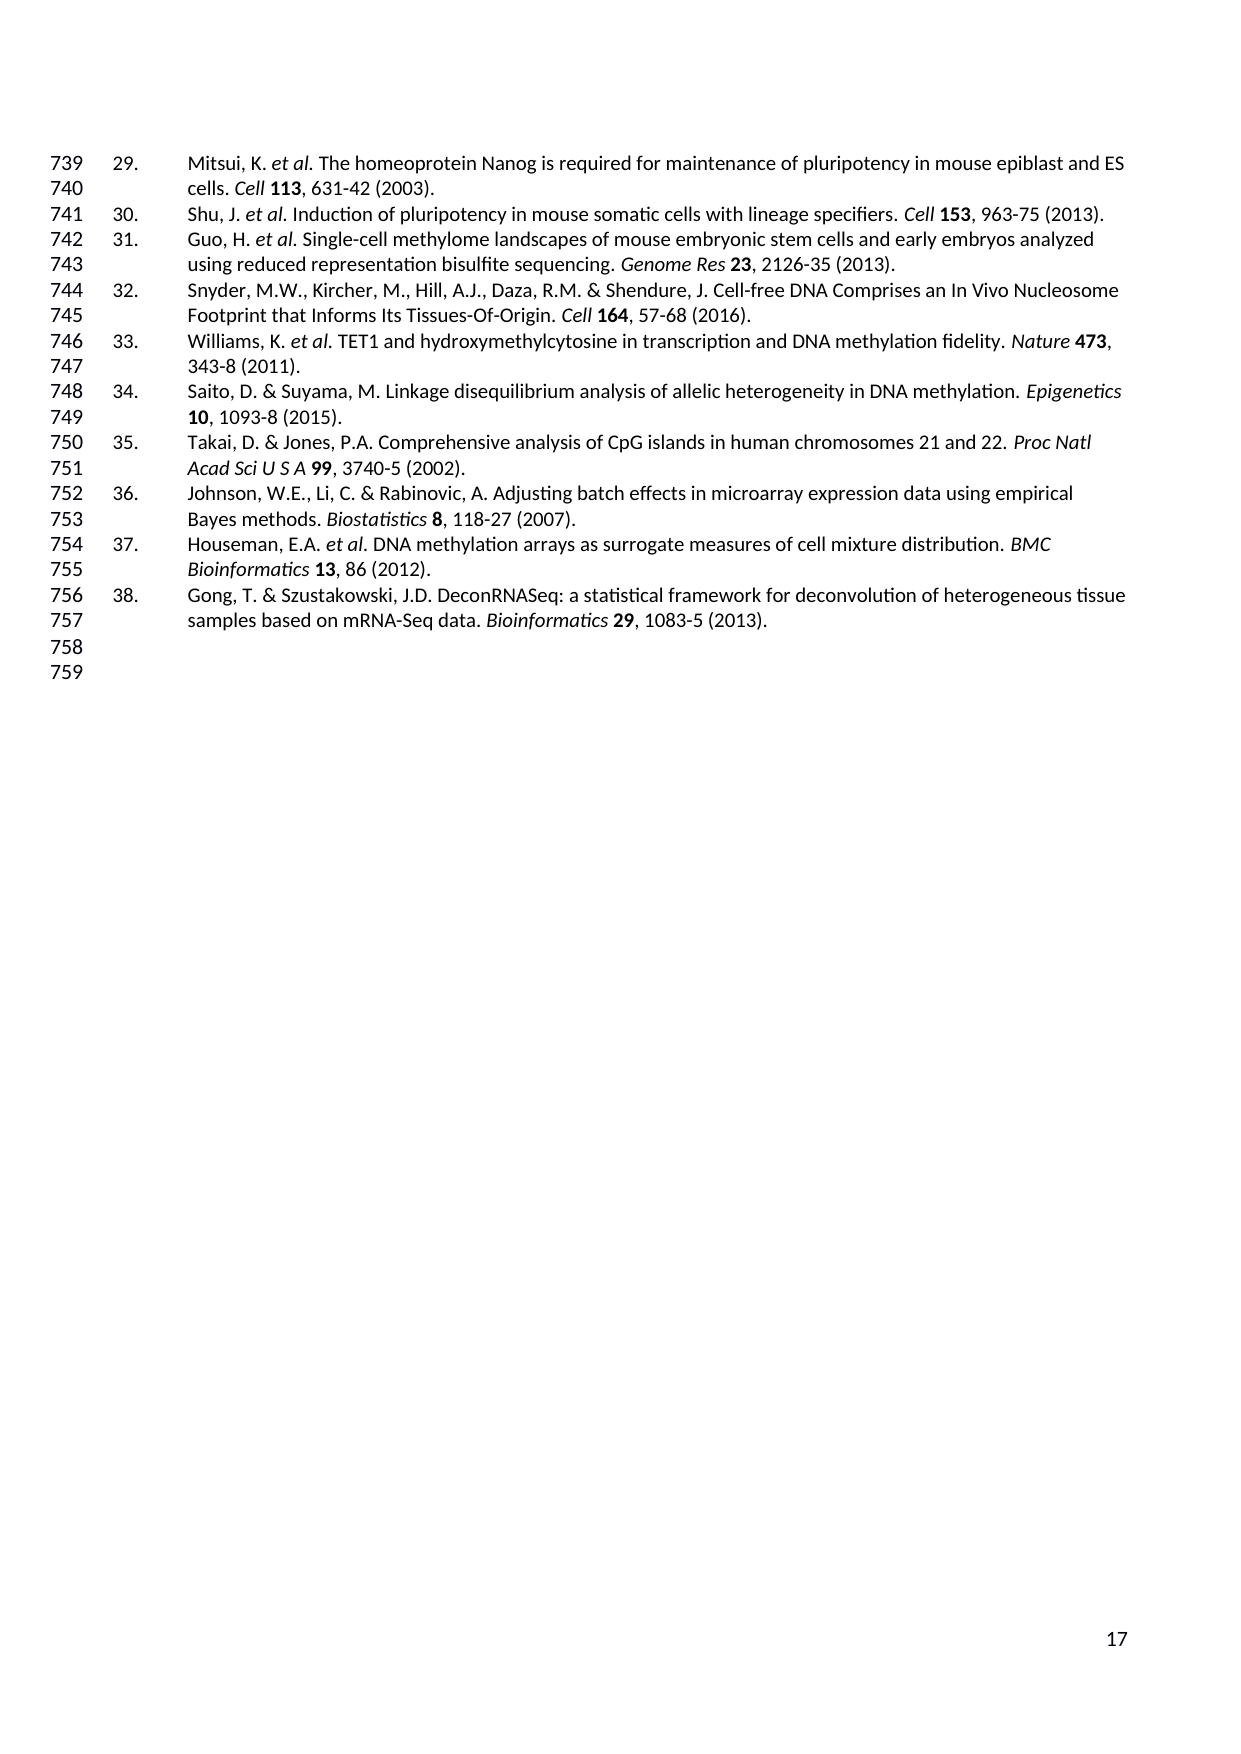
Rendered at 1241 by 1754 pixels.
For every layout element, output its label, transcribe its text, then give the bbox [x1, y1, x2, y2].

text 35. Takai, D. & Jones, P.A. Comprehensive analysis of CpG islands in human chromosomes 21 and 22. Proc Natl Acad Sci U S A 99, 3740-5 (2002). [112, 429, 1128, 480]
text 36. Johnson, W.E., Li, C. & Rabinovic, A. Adjusting batch effects in microarray expression data using empirical Bayes methods. Biostatistics 8, 118-27 (2007). [112, 480, 1128, 531]
text 29. Mitsui, K. et al. The homeoprotein Nanog is required for maintenance of pluripotency in mouse epiblast and ES cells. Cell 113, 631-42 (2003). [112, 150, 1128, 201]
text 32. Snyder, M.W., Kircher, M., Hill, A.J., Daza, R.M. & Shendure, J. Cell-free DNA Comprises an In Vivo Nucleosome Footprint that Informs Its Tissues-Of-Origin. Cell 164, 57-68 (2016). [112, 277, 1128, 328]
text 34. Saito, D. & Suyama, M. Linkage disequilibrium analysis of allelic heterogeneity in DNA methylation. Epigenetics 10, 1093-8 (2015). [112, 379, 1128, 429]
text 31. Guo, H. et al. Single-cell methylome landscapes of mouse embryonic stem cells and early embryos analyzed using reduced representation bisulfite sequencing. Genome Res 23, 2126-35 (2013). [112, 226, 1128, 277]
text 30. Shu, J. et al. Induction of pluripotency in mouse somatic cells with lineage specifiers. Cell 153, 963-75 (2013). [112, 201, 1128, 226]
text 38. Gong, T. & Szustakowski, J.D. DeconRNASeq: a statistical framework for deconvolution of heterogeneous tissue samples based on mRNA-Seq data. Bioinformatics 29, 1083-5 (2013). [112, 582, 1128, 633]
text 33. Williams, K. et al. TET1 and hydroxymethylcytosine in transcription and DNA methylation fidelity. Nature 473, 343-8 (2011). [112, 328, 1128, 379]
text 37. Houseman, E.A. et al. DNA methylation arrays as surrogate measures of cell mixture distribution. BMC Bioinformatics 13, 86 (2012). [112, 531, 1128, 582]
